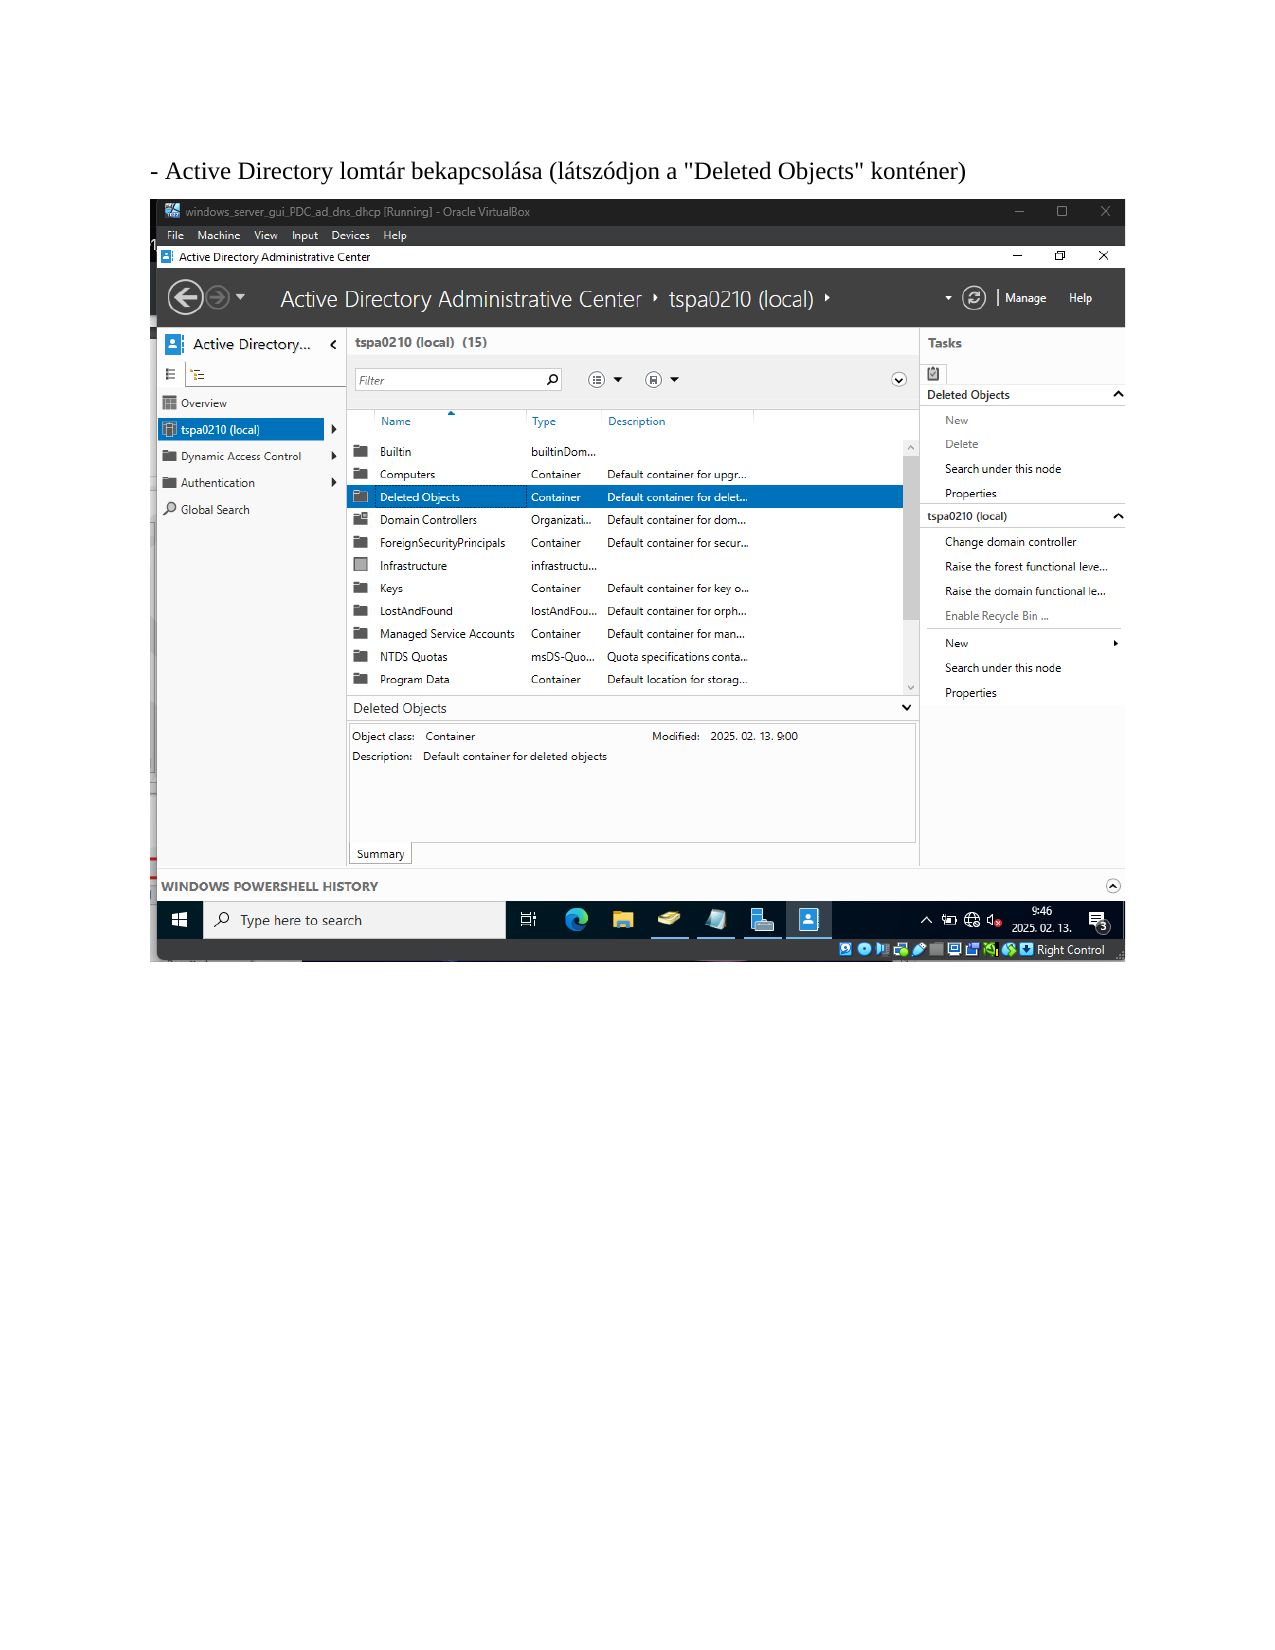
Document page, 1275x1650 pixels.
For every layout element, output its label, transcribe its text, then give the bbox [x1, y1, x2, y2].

picture [150, 199, 1126, 962]
list Active Directory lomtár bekapcsolása (látszódjon a "Deleted Objects" konténer) [150, 156, 1125, 185]
